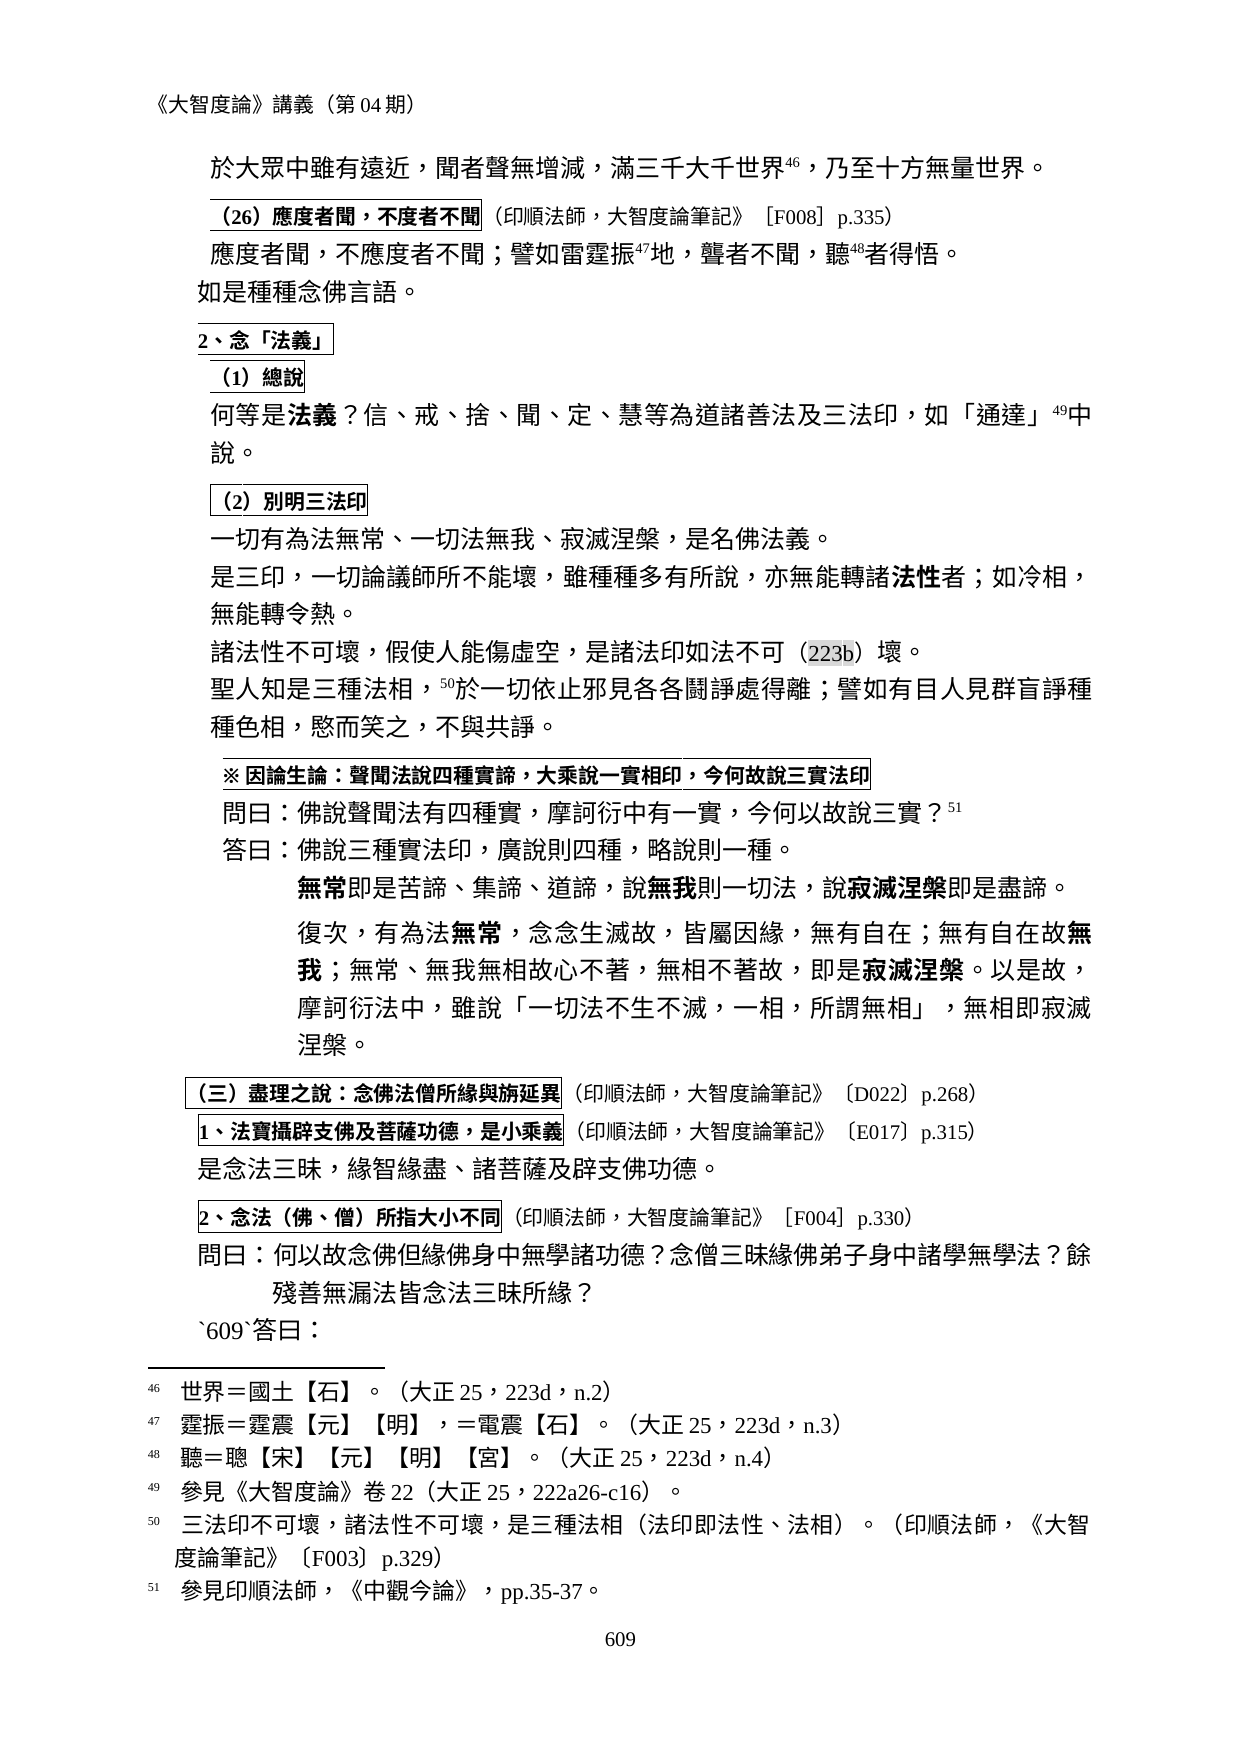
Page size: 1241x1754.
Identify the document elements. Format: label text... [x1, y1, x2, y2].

text 2、念法（佛、僧）所指大小不同（印順法師，大智度論筆記》［F004］p.330） [198, 1198, 1092, 1235]
text ※ 因論生論：聲聞法說四種實諦，大乘說一實相印，今何故說三實法印 [223, 755, 1092, 793]
text 復次，有為法無常，念念生滅故，皆屬因緣，無有自在；無有自在故無我；無常、無我無相故心不著，無相不著故，即是寂滅涅槃。以是故，摩訶衍法中，雖說「一切法不生不滅，一相，所謂無相」，無相即寂滅涅槃。 [298, 913, 1092, 1063]
text 問曰：佛說聲聞法有四種實，摩訶衍中有一實，今何以故說三實？ [223, 793, 1092, 830]
text 如是種種念佛言語。 [198, 271, 1092, 309]
text `609`答曰： [198, 1310, 1092, 1348]
text 無常即是苦諦、集諦、道諦，說無我則一切法，說寂滅涅槃即是盡諦。 [298, 868, 1092, 905]
text （26）應度者聞，不度者不聞（印順法師，大智度論筆記》［F008］p.335） [210, 196, 1092, 234]
text 2、念「法義」 [198, 320, 1092, 358]
text （1）總說 [210, 358, 1092, 395]
text 問曰：何以故念佛但緣佛身中無學諸功德？念僧三昧緣佛弟子身中諸學無學法？餘殘善無漏法皆念法三昧所緣？ [198, 1235, 1092, 1310]
text 1、法寶攝辟支佛及菩薩功德，是小乘義（印順法師，大智度論筆記》〔E017〕p.315） [198, 1111, 1092, 1149]
text 是念法三昧，緣智緣盡、諸菩薩及辟支佛功德。 [198, 1149, 1092, 1186]
text 一切有為法無常、一切法無我、寂滅涅槃，是名佛法義。 [210, 519, 1092, 556]
text （2）別明三法印 [210, 481, 1092, 519]
text 何等是法義？信、戒、捨、聞、定、慧等為道諸善法及三法印，如「通達」中說。 [210, 395, 1092, 470]
text 是三印，一切論議師所不能壞，雖種種多有所說，亦無能轉諸法性者；如冷相，無能轉令熱。 [210, 556, 1092, 631]
text 聖人知是三種法相，於一切依止邪見各各鬪諍處得離；譬如有目人見群盲諍種種色相，愍而笑之，不與共諍。 [210, 669, 1092, 744]
text 諸法性不可壞，假使人能傷虛空，是諸法印如法不可（223b）壞。 [210, 631, 1092, 669]
text 於大眾中雖有遠近，聞者聲無增減，滿三千大千世界，乃至十方無量世界。 [210, 148, 1092, 185]
text 應度者聞，不應度者不聞；譬如雷霆振地，聾者不聞，聽者得悟。 [210, 234, 1092, 271]
text 答曰：佛說三種實法印，廣說則四種，略說則一種。 [223, 830, 1092, 868]
text （三）盡理之說：念佛法僧所緣與旃延異（印順法師，大智度論筆記》〔D022〕p.268） [185, 1074, 1092, 1111]
